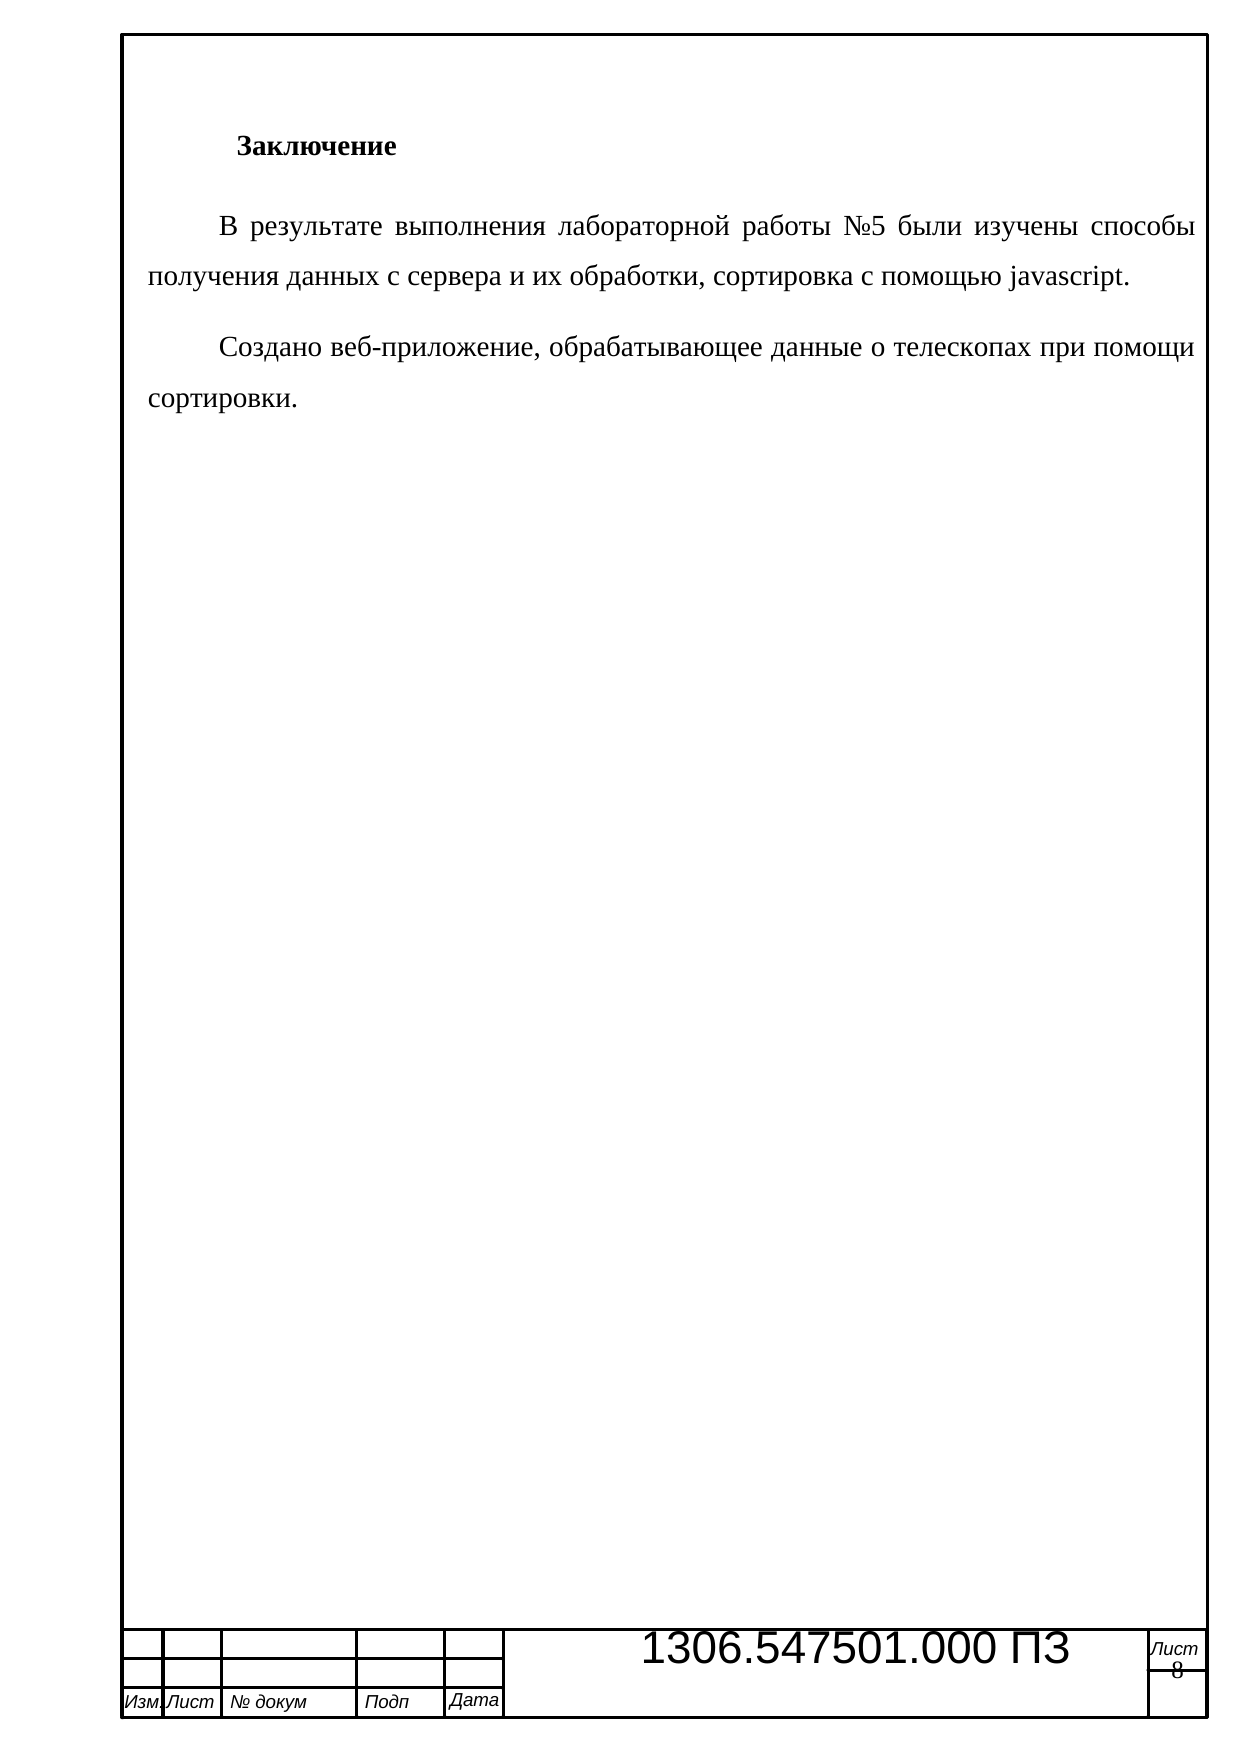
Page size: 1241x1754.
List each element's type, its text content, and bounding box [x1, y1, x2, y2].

text В результате выполнения лабораторной работы №5 были изучены способы получения данных с сервера и их обработки, сортировка с помощью javascript. [148, 208, 1196, 292]
text Создано веб-приложение, обрабатывающее данные о телескопах при помощи сортировки. [148, 329, 1196, 413]
subtitle Заключение [236, 128, 1196, 161]
